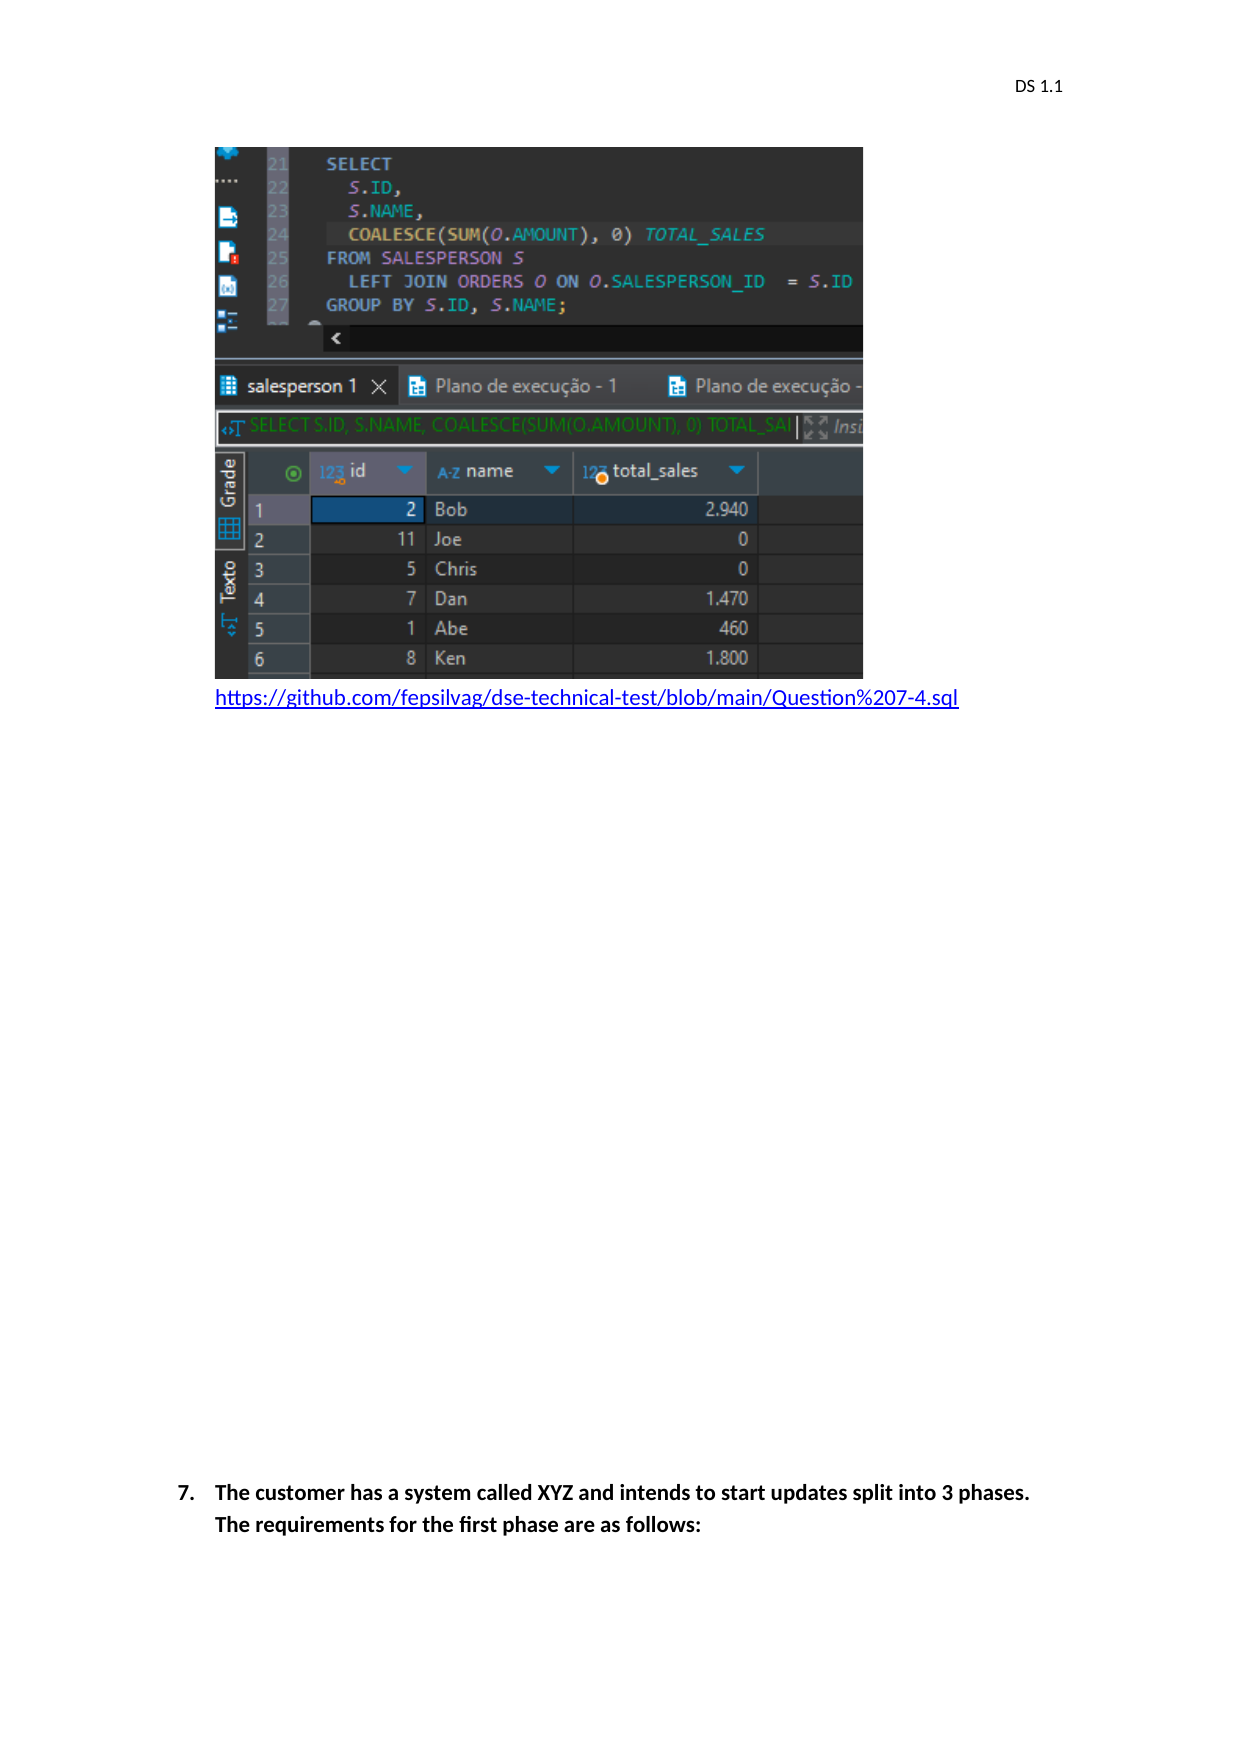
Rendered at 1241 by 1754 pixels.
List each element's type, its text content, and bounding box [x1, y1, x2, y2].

picture [214, 147, 864, 679]
list The customer has a system called XYZ and intends to start updates split into 3 phases. The requirements for the first phase are as follows: [177, 1478, 1063, 1538]
picture [224, 147, 232, 152]
